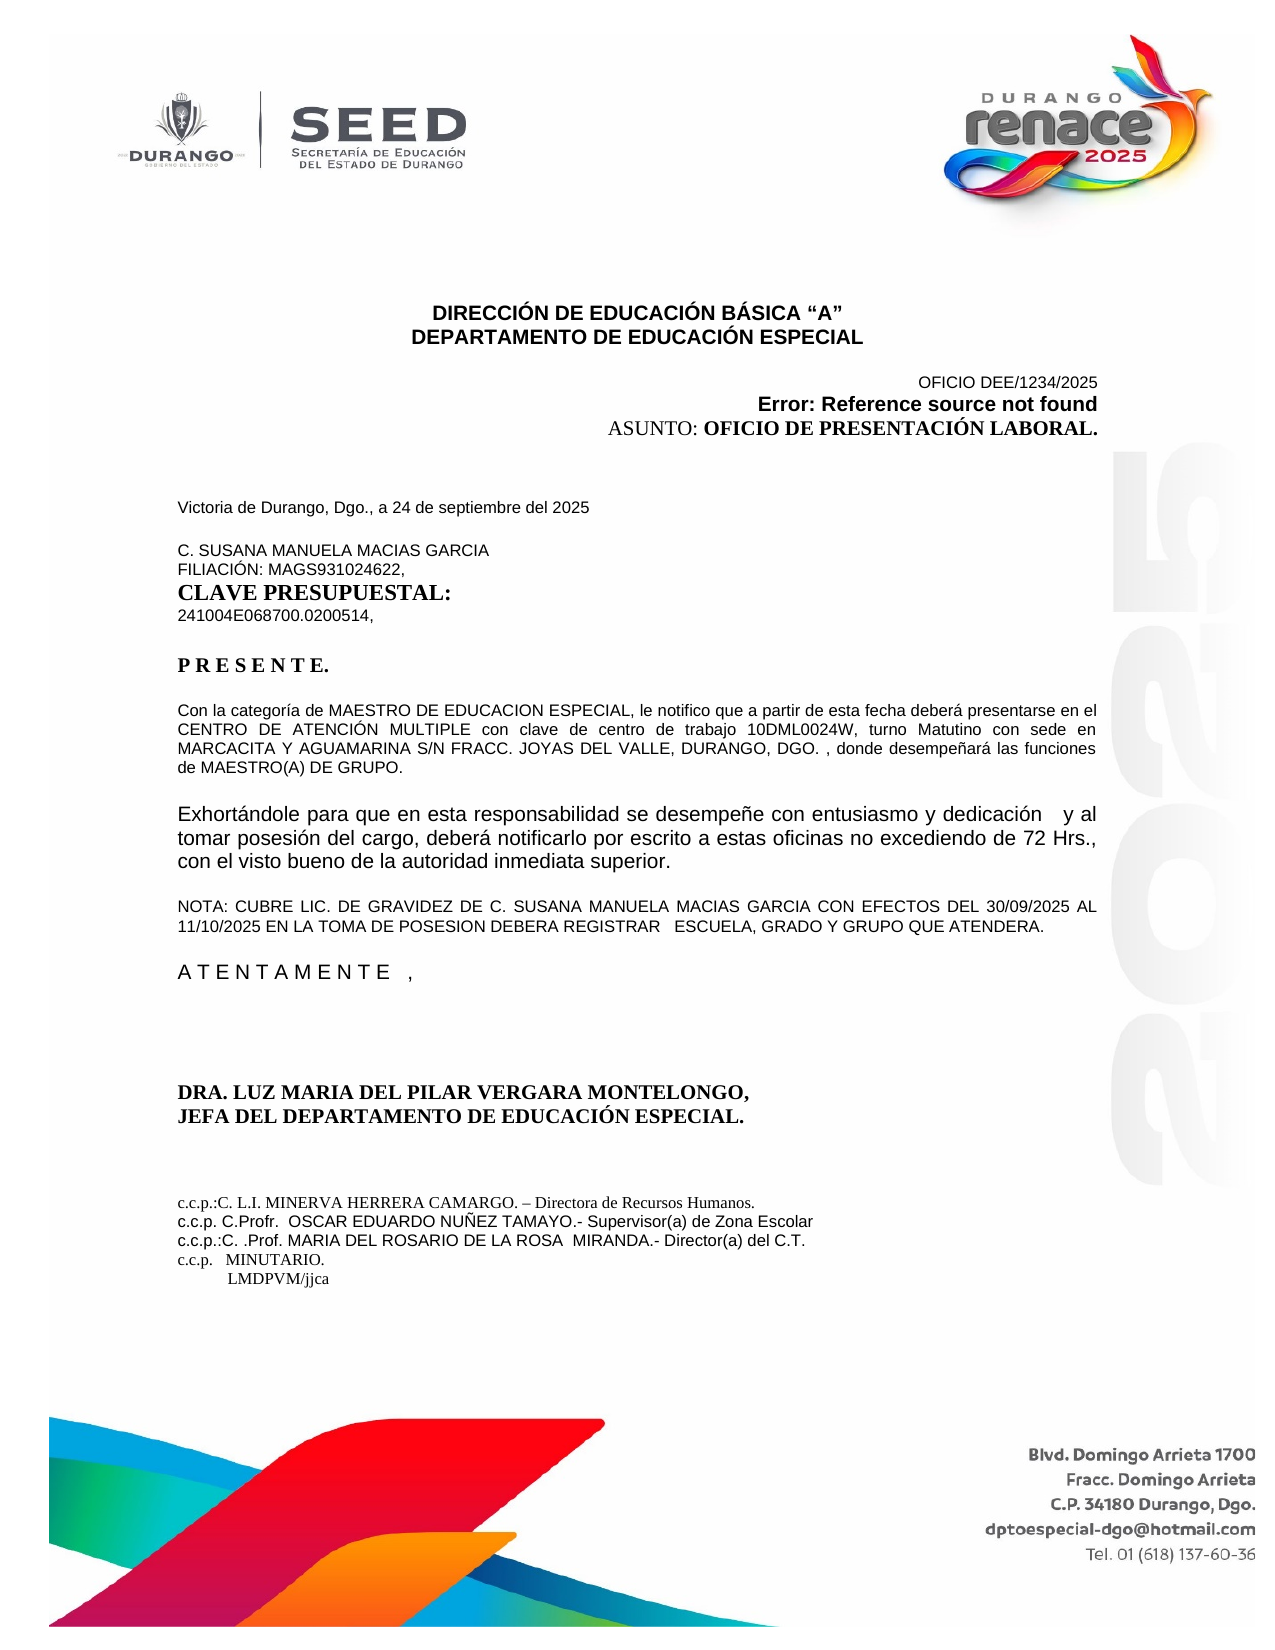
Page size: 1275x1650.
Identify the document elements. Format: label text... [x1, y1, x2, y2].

text ASUNTO: OFICIO DE PRESENTACIÓN LABORAL. [177, 416, 1098, 440]
text OFICIO DEE/1234/2025 [325, 373, 1098, 392]
text JEFA DEL DEPARTAMENTO DE EDUCACIÓN ESPECIAL. [177, 1104, 1098, 1128]
picture [49, 34, 1256, 1627]
text c.c.p.:C. L.I. MINERVA HERRERA CAMARGO. – Directora de Recursos Humanos. [177, 1192, 1098, 1212]
text LMDPVM/jjca [177, 1269, 1098, 1288]
text C. SUSANA MANUELA MACIAS GARCIA [177, 541, 1098, 560]
text 241004E068700.0200514, [177, 606, 1098, 625]
text DRA. LUZ MARIA DEL PILAR VERGARA MONTELONGO, [177, 1080, 1098, 1104]
text NOTA: CUBRE LIC. DE GRAVIDEZ DE C. SUSANA MANUELA MACIAS GARCIA CON EFECTOS DEL 30/09/2025 AL 11/10/2025 EN LA TOMA DE POSESION DEBERA REGISTRAR ESCUELA, GRADO Y GRUPO QUE ATENDERA. [177, 897, 1098, 936]
text DIRECCIÓN DE EDUCACIÓN BÁSICA “A” [177, 301, 1098, 325]
text P R E S E N T E. [177, 653, 1098, 677]
text FILIACIÓN: MAGS931024622, [177, 560, 1098, 579]
text A T E N T A M E N T E , [177, 959, 1098, 983]
text Con la categoría de MAESTRO DE EDUCACION ESPECIAL, le notifico que a partir de esta fecha deberá presentarse en el CENTRO DE ATENCIÓN MULTIPLE con clave de centro de trabajo 10DML0024W, turno Matutino con sede en MARCACITA Y AGUAMARINA S/N FRACC. JOYAS DEL VALLE, DURANGO, DGO. , donde desempeñará las funciones de MAESTRO(A) DE GRUPO. [177, 701, 1098, 777]
text Victoria de Durango, Dgo., a 24 de septiembre del 2025 [177, 498, 1098, 517]
text c.c.p.:C. .Prof. MARIA DEL ROSARIO DE LA ROSA MIRANDA.- Director(a) del C.T. [177, 1231, 1098, 1250]
text Exhortándole para que en esta responsabilidad se desempeñe con entusiasmo y dedicación y al tomar posesión del cargo, deberá notificarlo por escrito a estas oficinas no excediendo de 72 Hrs., con el visto bueno de la autoridad inmediata superior. [177, 801, 1098, 873]
text c.c.p. C.Profr. OSCAR EDUARDO NUÑEZ TAMAYO.- Supervisor(a) de Zona Escolar [177, 1212, 1098, 1231]
text DEPARTAMENTO DE EDUCACIÓN ESPECIAL [177, 325, 1098, 349]
text c.c.p. MINUTARIO. [177, 1250, 1098, 1269]
text CLAVE PRESUPUESTAL: [177, 579, 1098, 606]
